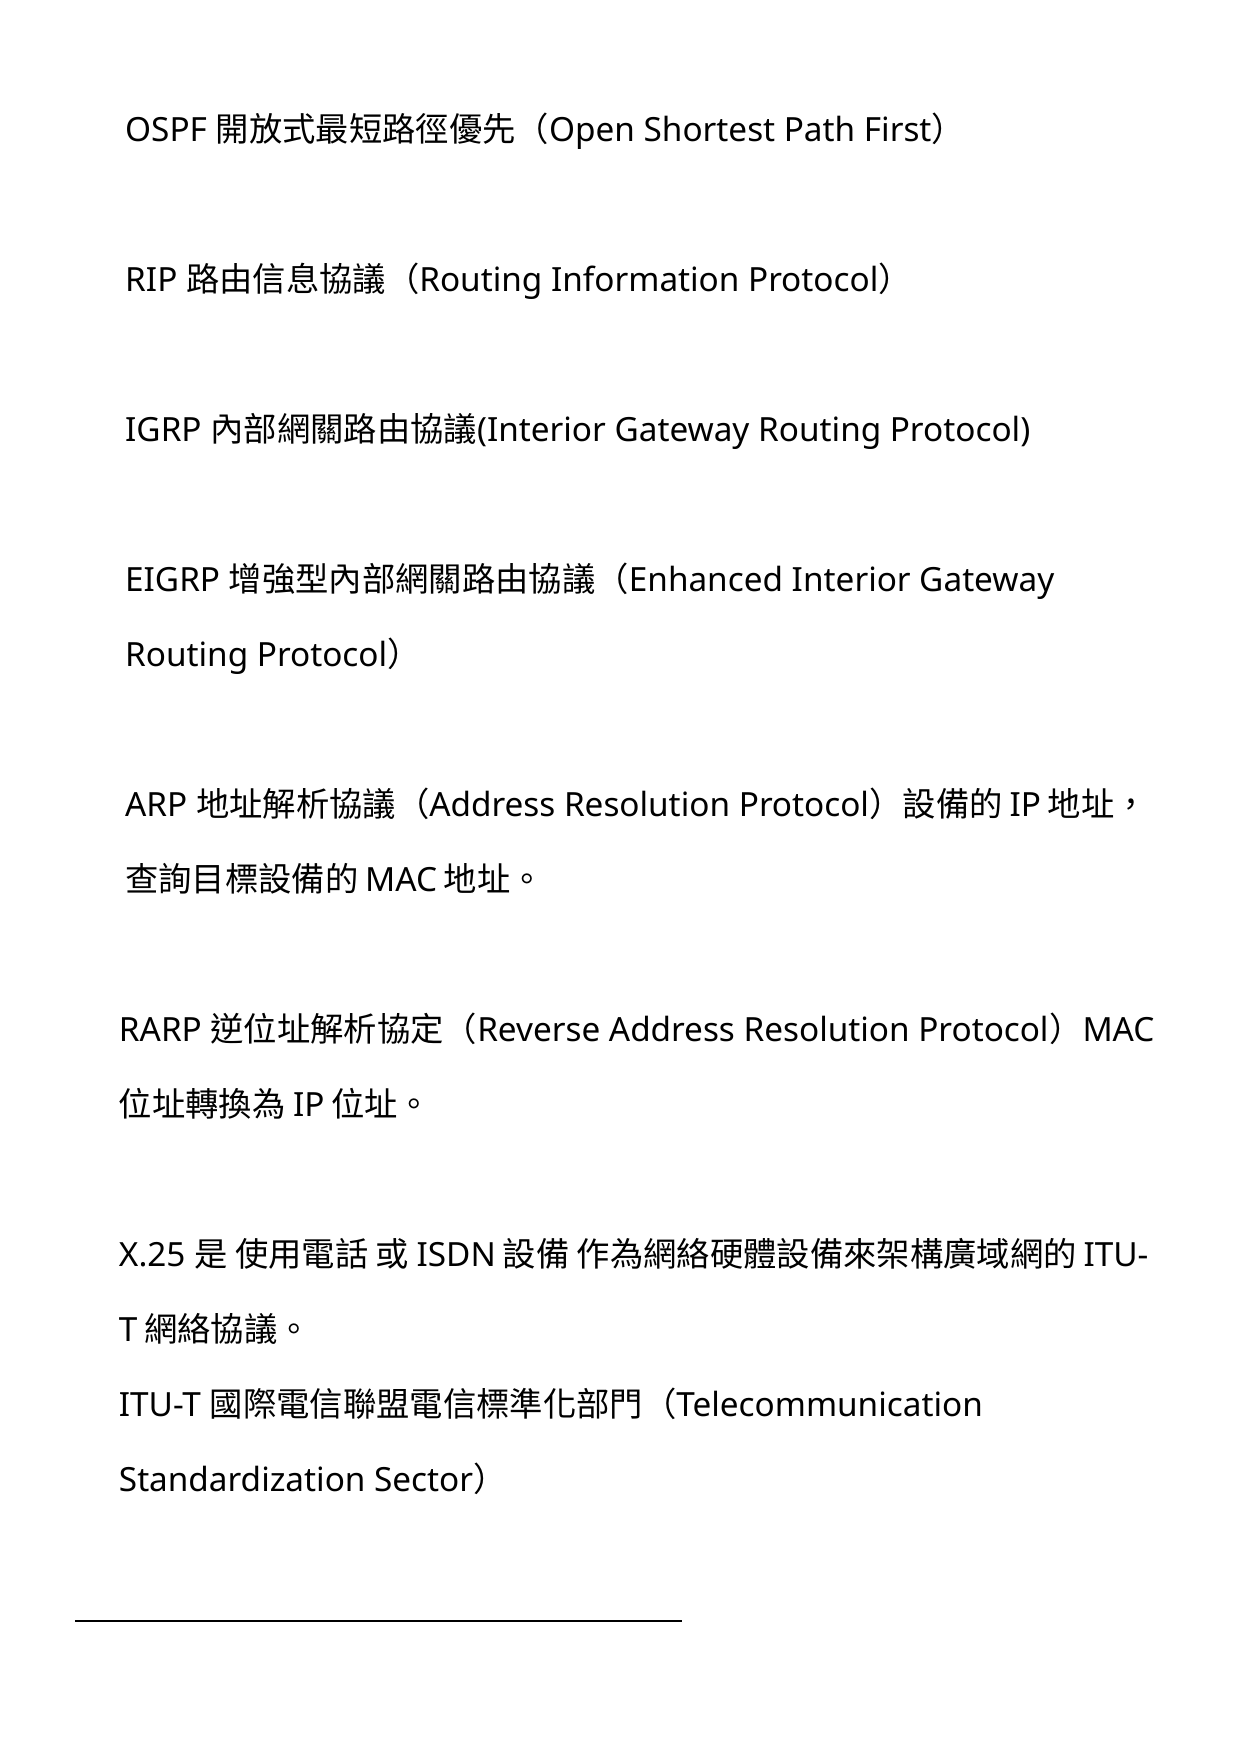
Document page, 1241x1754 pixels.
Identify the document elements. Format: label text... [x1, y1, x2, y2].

text IGRP 內部網關路由協議(Interior Gateway Routing Protocol) [75, 389, 1165, 464]
text X.25 是 使用電話 或 ISDN設備 作為網絡硬體設備來架構廣域網的ITU-T網絡協議。 [119, 1214, 1165, 1364]
text RIP 路由信息協議（Routing Information Protocol） [75, 239, 1165, 314]
text OSPF 開放式最短路徑優先（Open Shortest Path First） [75, 89, 1165, 164]
text ARP 地址解析協議（Address Resolution Protocol）設備的IP地址，查詢目標設備的MAC地址。 [125, 764, 1165, 914]
text RARP 逆位址解析協定（Reverse Address Resolution Protocol）MAC位址轉換為 IP位址。 [119, 989, 1165, 1139]
text EIGRP 增強型內部網關路由協議（Enhanced Interior Gateway Routing Protocol） [125, 539, 1165, 689]
text ITU-T 國際電信聯盟電信標準化部門（Telecommunication Standardization Sector） [119, 1364, 1165, 1514]
